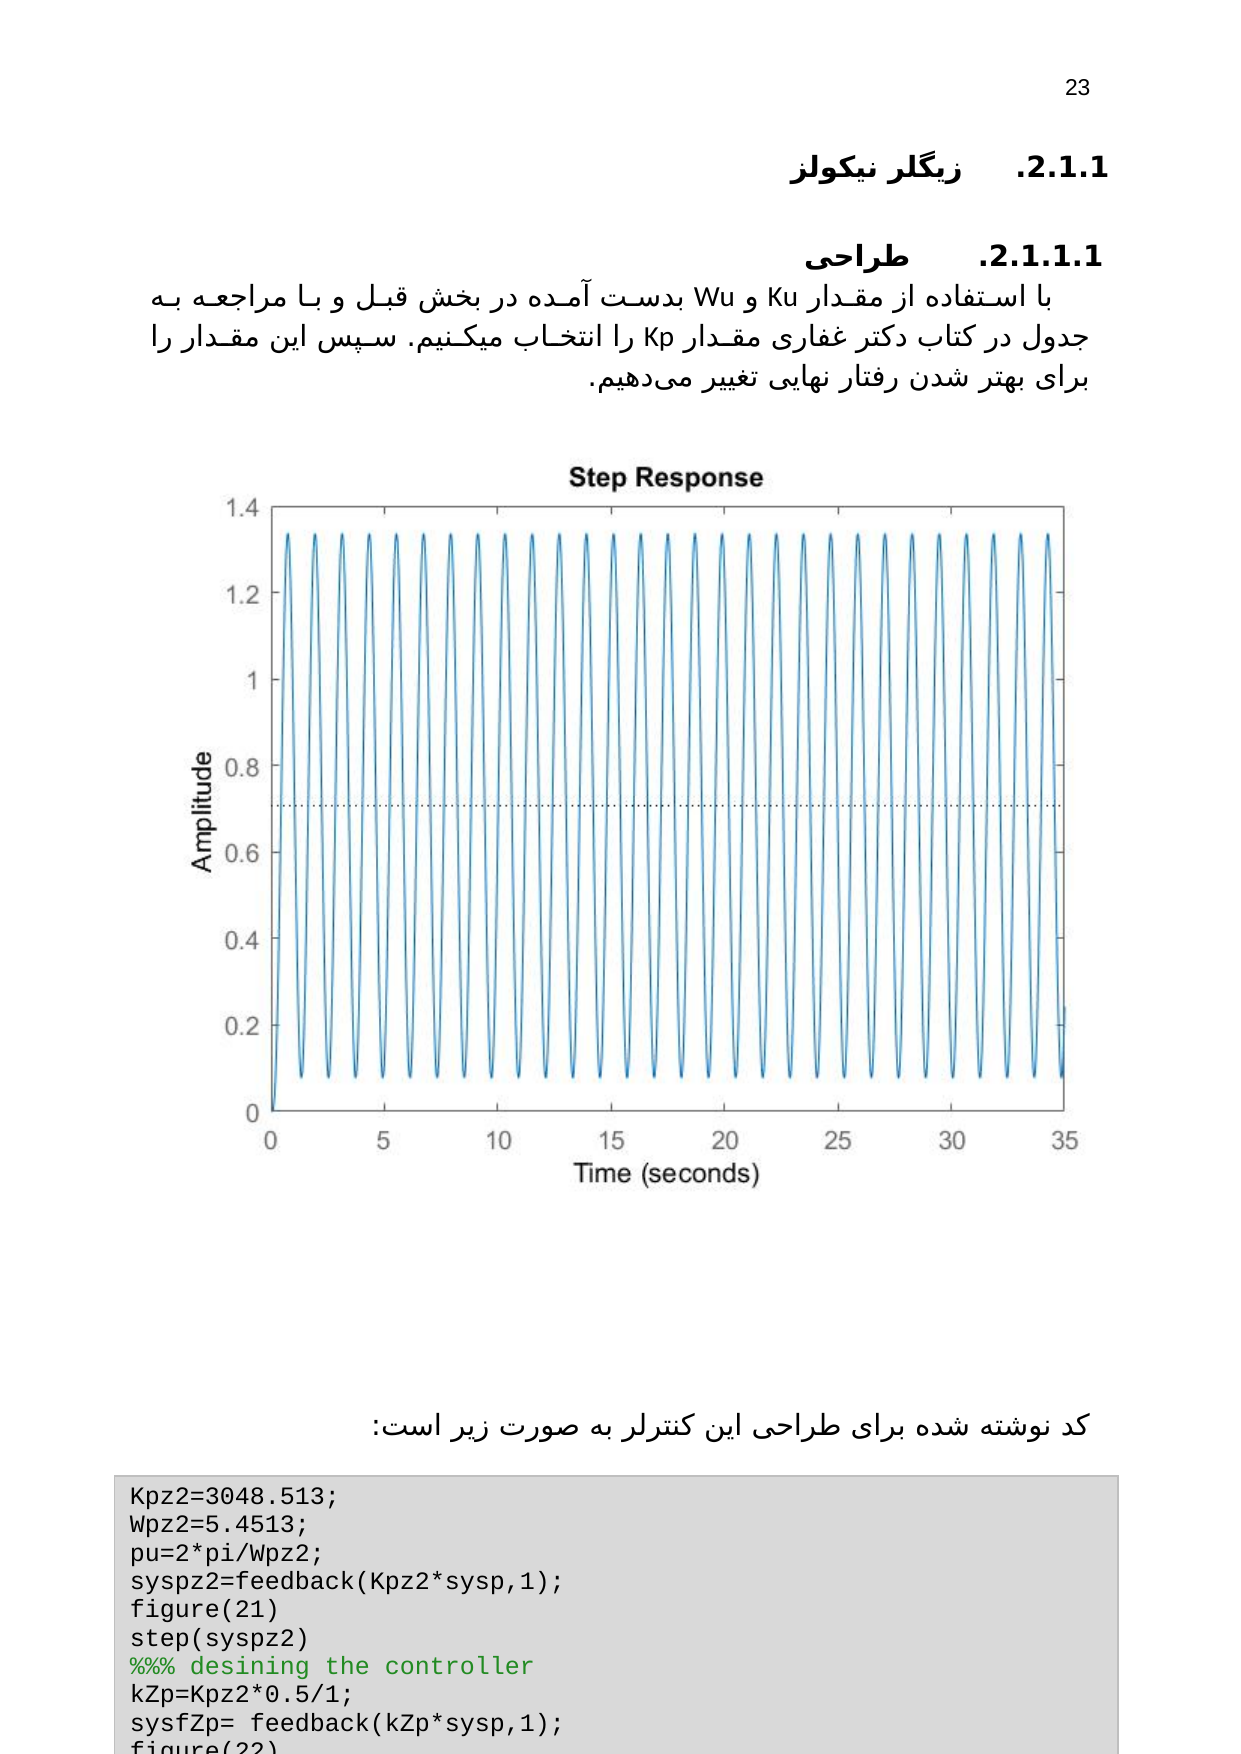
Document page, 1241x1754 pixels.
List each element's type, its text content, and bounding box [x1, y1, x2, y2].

text با استفاده از مقدار Ku و Wu بدست آمده در بخش قبل و با مراجعه به جدول در کتاب دکتر غفاری مقدار Kp را انتخاب میکنیم. سپس این مقدار را برای بهتر شدن رفتار نهایی تغییر می‌دهیم. [150, 278, 1090, 393]
text کد نوشته شده برای طراحی این کنترلر به صورت زیر است: [150, 1408, 1090, 1442]
picture [112, 410, 1164, 1199]
subtitle زیگلر نیکولز [150, 150, 1015, 184]
subtitle طراحی [150, 239, 978, 273]
